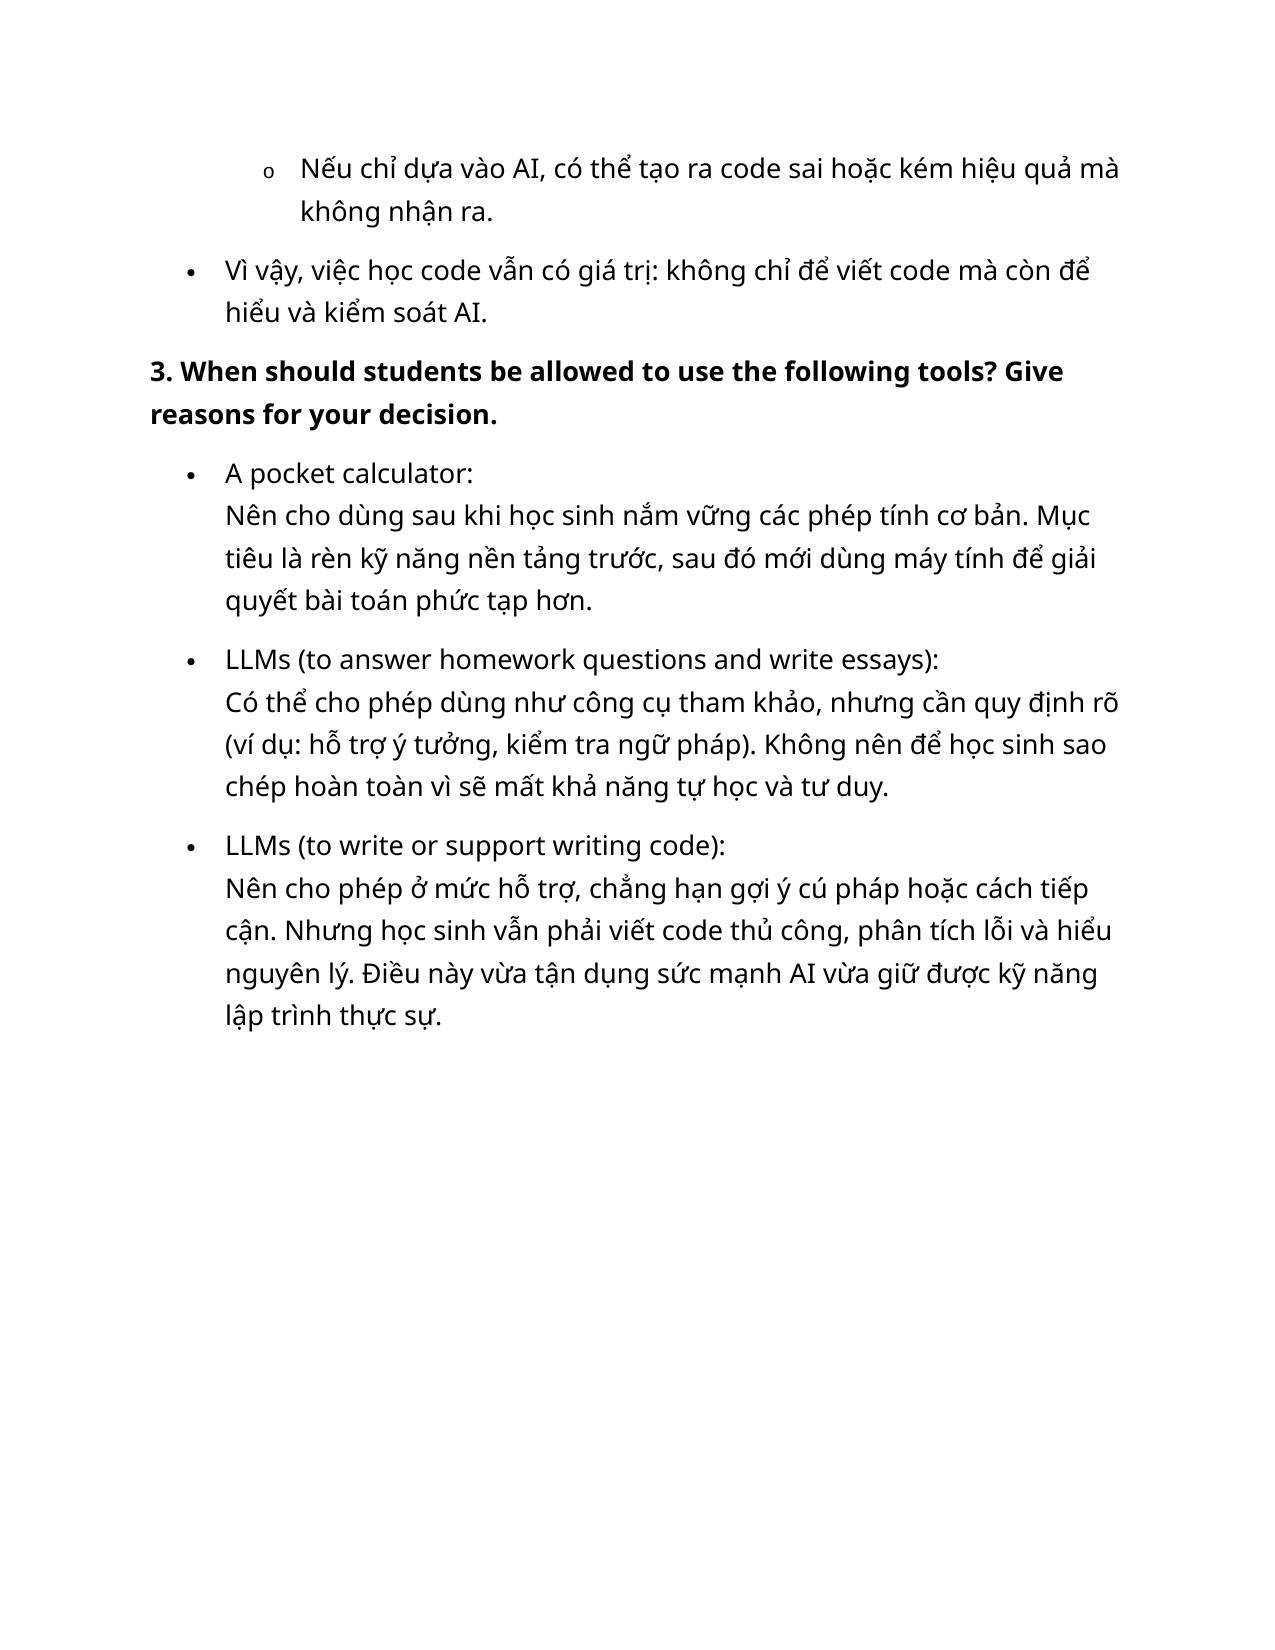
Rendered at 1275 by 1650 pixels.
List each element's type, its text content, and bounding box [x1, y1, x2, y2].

list LLMs (to answer homework questions and write essays): Có thể cho phép dùng như công cụ tham khảo, nhưng cần quy định rõ (ví dụ: hỗ trợ ý tưởng, kiểm tra ngữ pháp). Không nên để học sinh sao chép hoàn toàn vì sẽ mất khả năng tự học và tư duy. [187, 641, 1125, 805]
list LLMs (to write or support writing code): Nên cho phép ở mức hỗ trợ, chẳng hạn gợi ý cú pháp hoặc cách tiếp cận. Nhưng học sinh vẫn phải viết code thủ công, phân tích lỗi và hiểu nguyên lý. Điều này vừa tận dụng sức mạnh AI vừa giữ được kỹ năng lập trình thực sự. [187, 827, 1125, 1033]
list A pocket calculator: Nên cho dùng sau khi học sinh nắm vững các phép tính cơ bản. Mục tiêu là rèn kỹ năng nền tảng trước, sau đó mới dùng máy tính để giải quyết bài toán phức tạp hơn. [187, 454, 1125, 618]
text 3. When should students be allowed to use the following tools? Give reasons for your decision. [150, 353, 1125, 432]
list Nếu chỉ dựa vào AI, có thể tạo ra code sai hoặc kém hiệu quả mà không nhận ra. [262, 150, 1125, 229]
list Vì vậy, việc học code vẫn có giá trị: không chỉ để viết code mà còn để hiểu và kiểm soát AI. [187, 251, 1125, 331]
